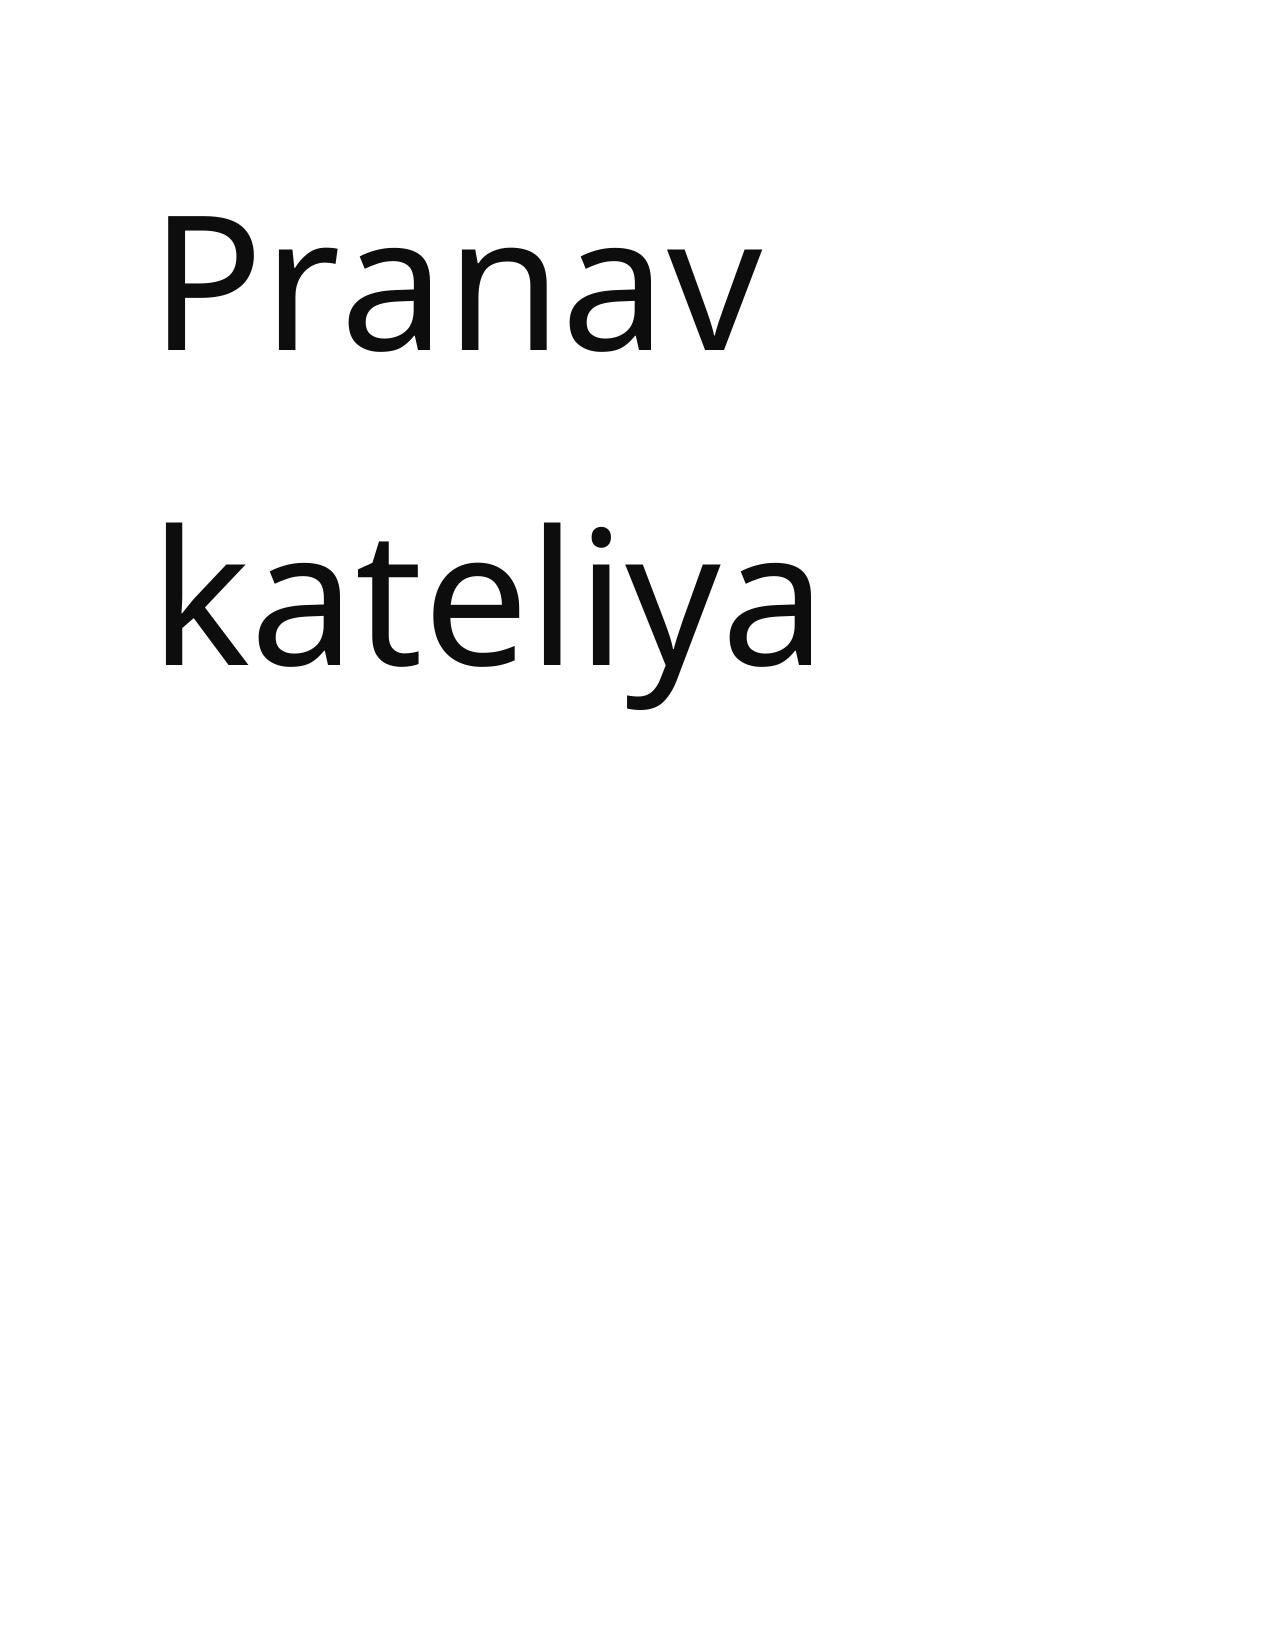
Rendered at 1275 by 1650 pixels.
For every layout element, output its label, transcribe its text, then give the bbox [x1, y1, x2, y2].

text kateliya [150, 464, 1125, 720]
text Pranav [150, 150, 1125, 405]
